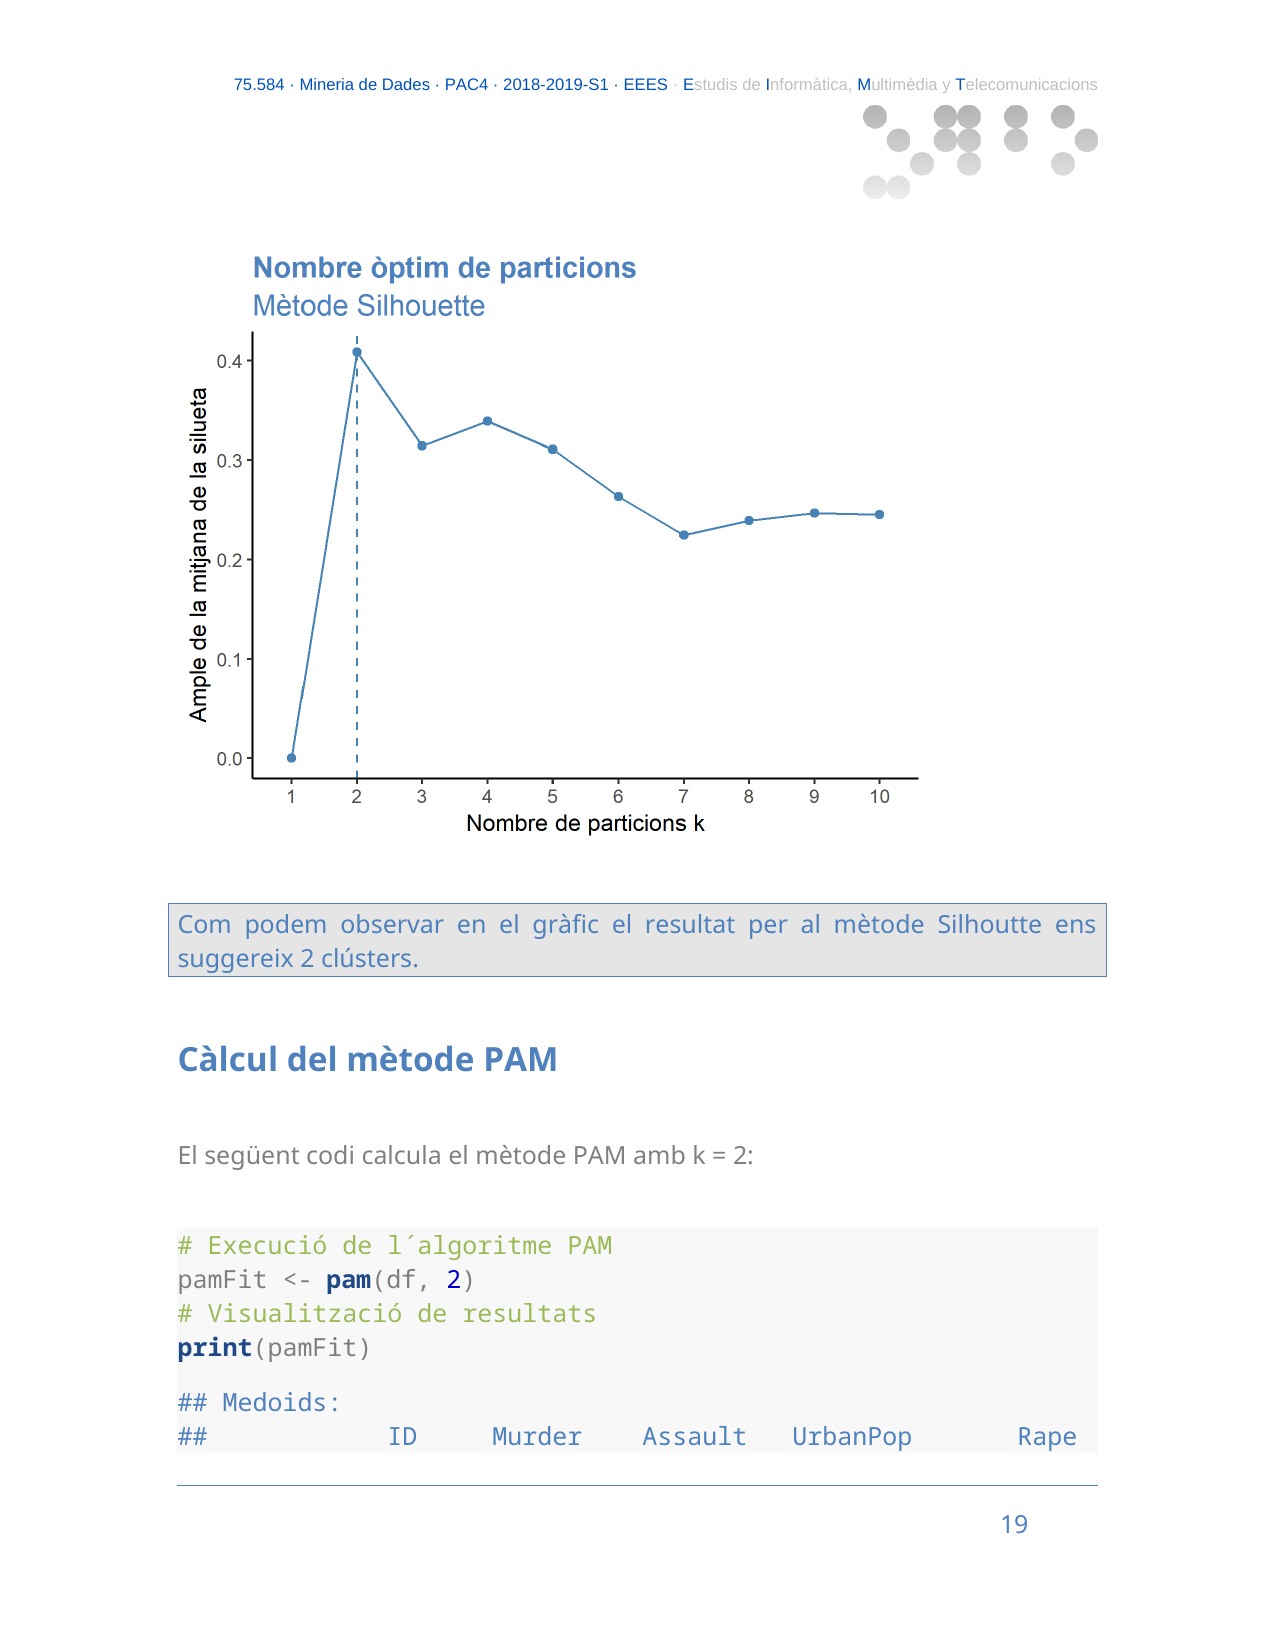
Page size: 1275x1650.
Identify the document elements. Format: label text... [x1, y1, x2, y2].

text # Execució de l´algoritme PAM pamFit <- pam(df, 2) # Visualització de resultats print(pamFit) [372, 1228, 1098, 1364]
text El següent codi calcula el mètode PAM amb k = 2: [177, 1137, 1098, 1172]
subtitle Càlcul del mètode PAM [177, 1036, 1098, 1081]
text Com podem observar en el gràfic el resultat per al mètode Silhoutte ens suggereix 2 clústers. [169, 904, 1106, 976]
picture [863, 94, 1098, 211]
picture [177, 245, 930, 847]
